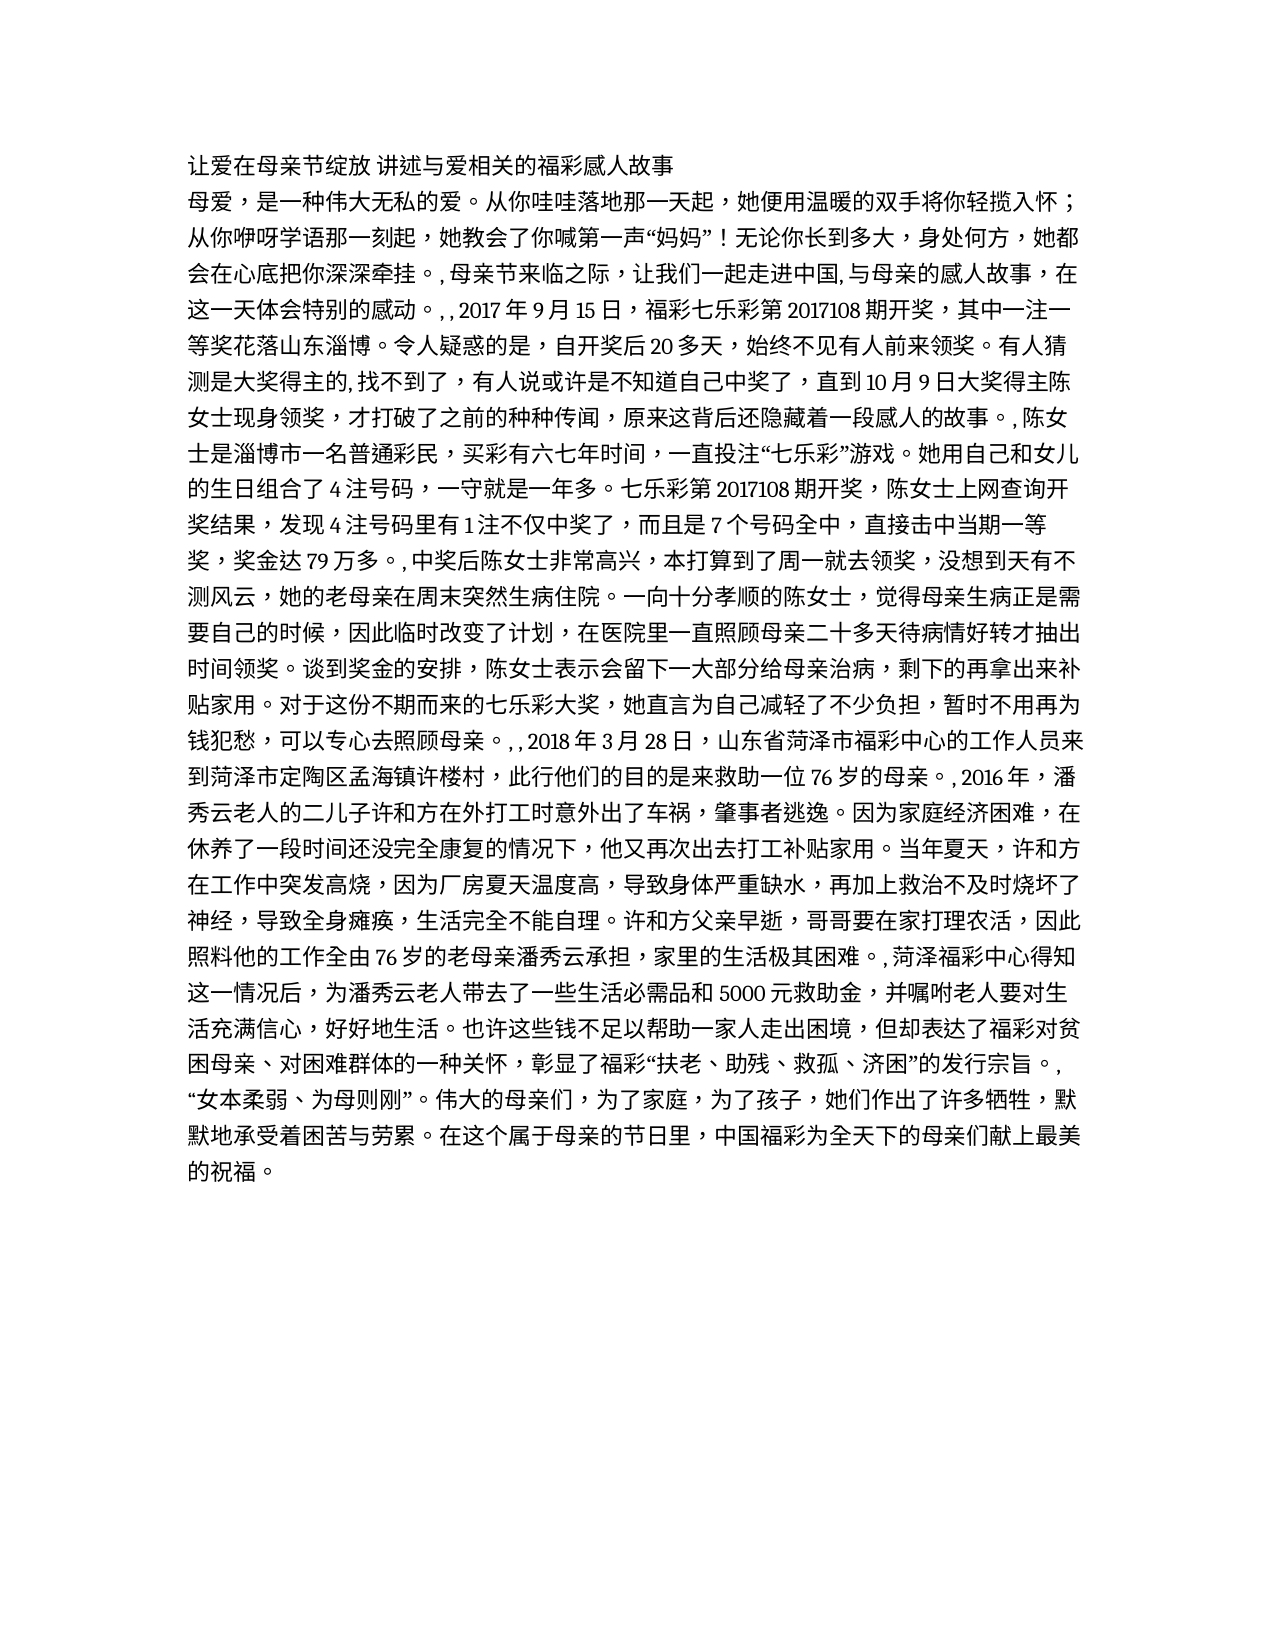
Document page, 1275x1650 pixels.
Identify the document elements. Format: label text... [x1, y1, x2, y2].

text 让爱在母亲节绽放 讲述与爱相关的福彩感人故事 母爱，是一种伟大无私的爱。从你哇哇落地那一天起，她便用温暖的双手将你轻揽入怀；从你咿呀学语那一刻起，她教会了你喊第一声“妈妈”！无论你长到多大，身处何方，她都会在心底把你深深牵挂。, 母亲节来临之际，让我们一起走进中国, 与母亲的感人故事，在这一天体会特别的感动。, , 2017年9月15日，福彩七乐彩第2017108期开奖，其中一注一等奖花落山东淄博。令人疑惑的是，自开奖后20多天，始终不见有人前来领奖。有人猜测是大奖得主的, 找不到了，有人说或许是不知道自己中奖了，直到10月9日大奖得主陈女士现身领奖，才打破了之前的种种传闻，原来这背后还隐藏着一段感人的故事。, 陈女士是淄博市一名普通彩民，买彩有六七年时间，一直投注“七乐彩”游戏。她用自己和女儿的生日组合了4注号码，一守就是一年多。七乐彩第2017108期开奖，陈女士上网查询开奖结果，发现4注号码里有1注不仅中奖了，而且是7个号码全中，直接击中当期一等奖，奖金达79万多。, 中奖后陈女士非常高兴，本打算到了周一就去领奖，没想到天有不测风云，她的老母亲在周末突然生病住院。一向十分孝顺的陈女士，觉得母亲生病正是需要自己的时候，因此临时改变了计划，在医院里一直照顾母亲二十多天待病情好转才抽出时间领奖。谈到奖金的安排，陈女士表示会留下一大部分给母亲治病，剩下的再拿出来补贴家用。对于这份不期而来的七乐彩大奖，她直言为自己减轻了不少负担，暂时不用再为钱犯愁，可以专心去照顾母亲。, , 2018年3月28日，山东省菏泽市福彩中心的工作人员来到菏泽市定陶区孟海镇许楼村，此行他们的目的是来救助一位76岁的母亲。, 2016年，潘秀云老人的二儿子许和方在外打工时意外出了车祸，肇事者逃逸。因为家庭经济困难，在休养了一段时间还没完全康复的情况下，他又再次出去打工补贴家用。当年夏天，许和方在工作中突发高烧，因为厂房夏天温度高，导致身体严重缺水，再加上救治不及时烧坏了神经，导致全身瘫痪，生活完全不能自理。许和方父亲早逝，哥哥要在家打理农活，因此照料他的工作全由76岁的老母亲潘秀云承担，家里的生活极其困难。, 菏泽福彩中心得知这一情况后，为潘秀云老人带去了一些生活必需品和5000元救助金，并嘱咐老人要对生活充满信心，好好地生活。也许这些钱不足以帮助一家人走出困境，但却表达了福彩对贫困母亲、对困难群体的一种关怀，彰显了福彩“扶老、助残、救孤、济困”的发行宗旨。, “女本柔弱、为母则刚”。伟大的母亲们，为了家庭，为了孩子，她们作出了许多牺牲，默默地承受着困苦与劳累。在这个属于母亲的节日里，中国福彩为全天下的母亲们献上最美的祝福。 [187, 150, 1087, 1187]
